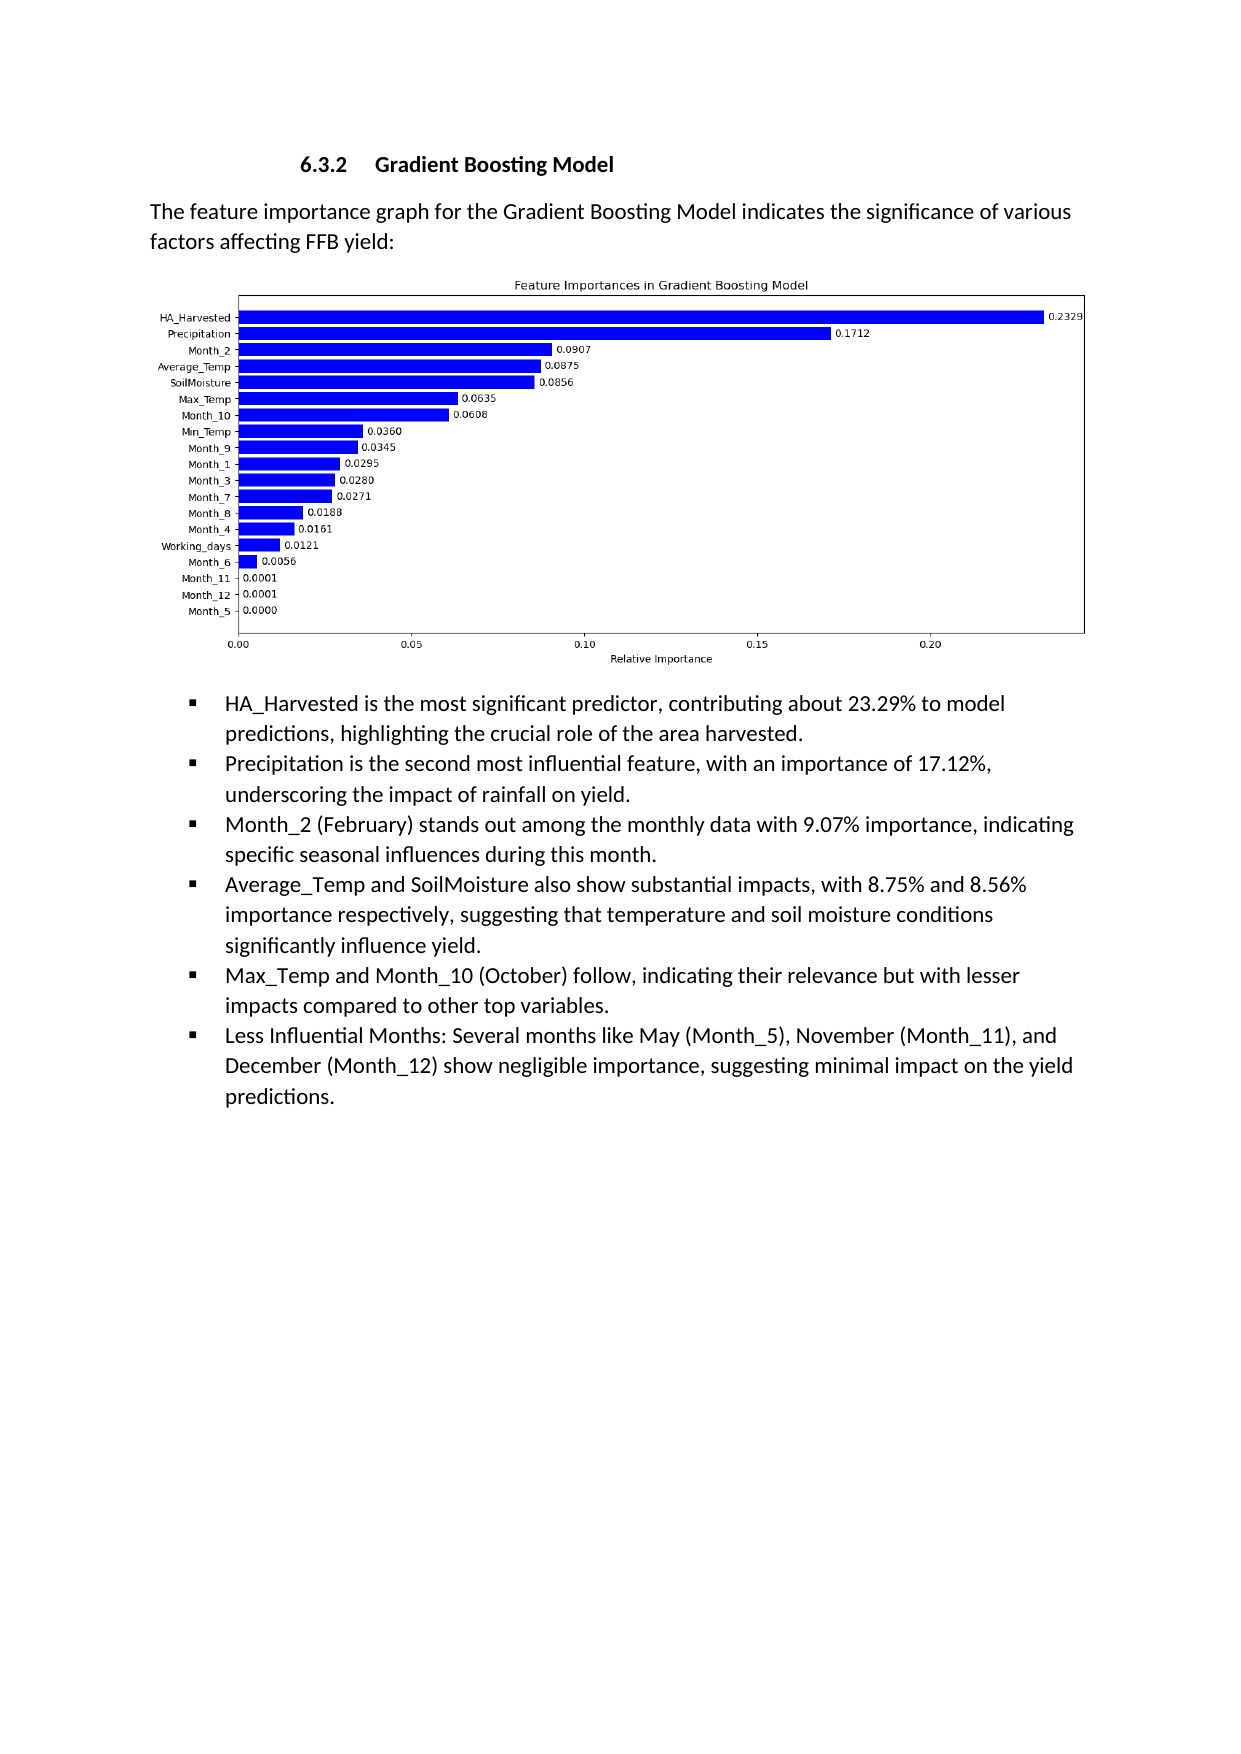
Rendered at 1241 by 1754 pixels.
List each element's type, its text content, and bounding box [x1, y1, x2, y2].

list HA_Harvested is the most significant predictor, contributing about 23.29% to model predictions, highlighting the crucial role of the area harvested. [187, 689, 1090, 747]
list Less Influential Months: Several months like May (Month_5), November (Month_11), and December (Month_12) show negligible importance, suggesting minimal impact on the yield predictions. [187, 1021, 1090, 1110]
list Month_2 (February) stands out among the monthly data with 9.07% importance, indicating specific seasonal influences during this month. [187, 810, 1090, 868]
list Average_Temp and SoilMoisture also show substantial impacts, with 8.75% and 8.56% importance respectively, suggesting that temperature and soil moisture conditions significantly influence yield. [187, 870, 1090, 959]
list Max_Temp and Month_10 (October) follow, indicating their relevance but with lesser impacts compared to other top variables. [187, 961, 1090, 1019]
picture [150, 273, 1091, 671]
text The feature importance graph for the Gradient Boosting Model indicates the significance of various factors affecting FFB yield: [150, 197, 1090, 255]
list Precipitation is the second most influential feature, with an importance of 17.12%, underscoring the impact of rainfall on yield. [187, 749, 1090, 808]
list Gradient Boosting Model [300, 150, 1090, 178]
